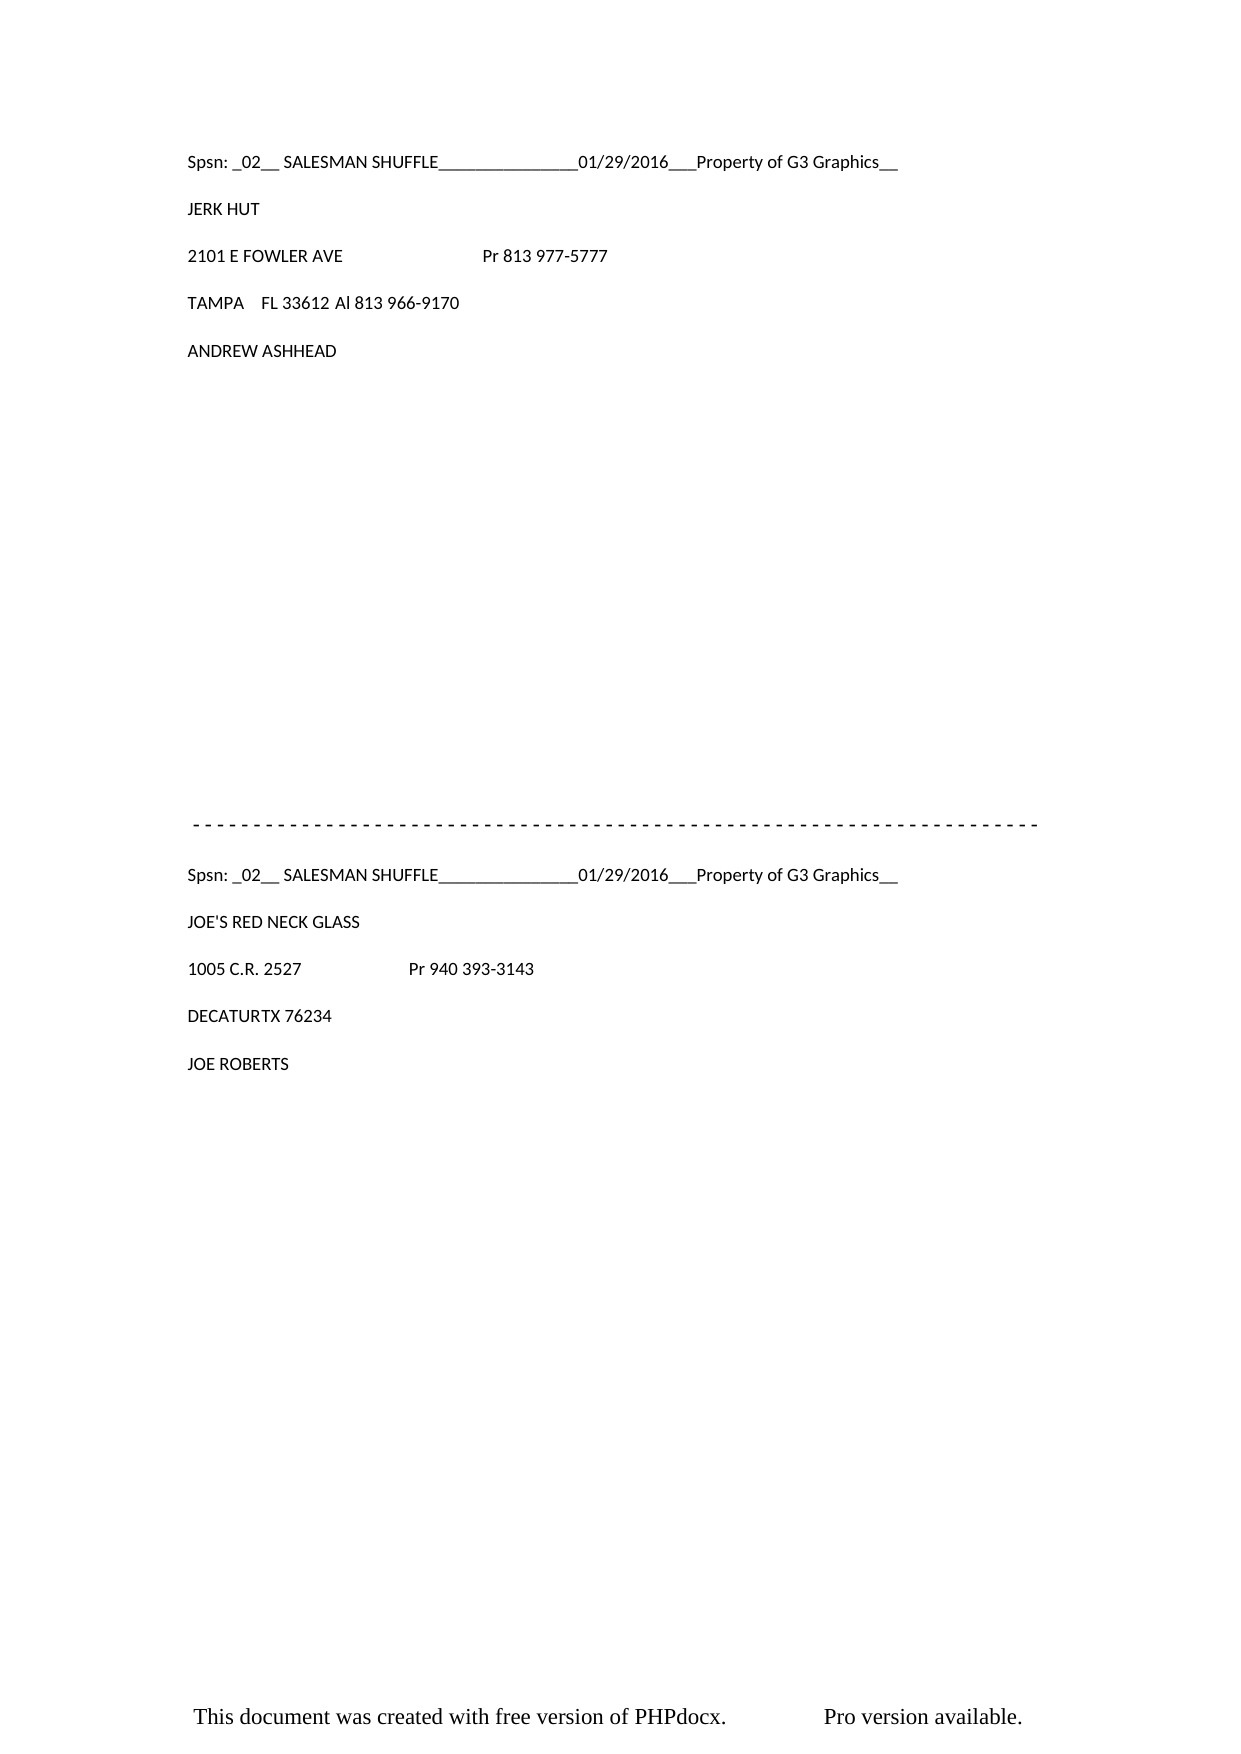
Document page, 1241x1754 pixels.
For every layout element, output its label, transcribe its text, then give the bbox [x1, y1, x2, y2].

text 1005 C.R. 2527 Pr 940 393-3143 [187, 957, 1053, 980]
text TAMPA FL 33612 Al 813 966-9170 [187, 292, 1053, 314]
text JERK HUT [187, 197, 1053, 220]
text Spsn: _02__ SALESMAN SHUFFLE_______________01/29/2016___Property of G3 Graphics__ [187, 150, 1053, 173]
text 2101 E FOWLER AVE Pr 813 977-5777 [187, 244, 1053, 267]
text - - - - - - - - - - - - - - - - - - - - - - - - - - - - - - - - - - - - - - - - - - - - - - - - - - - - - - - - - - - - - - - - - - - - - - [187, 810, 1053, 838]
text ANDREW ASHHEAD [187, 339, 1053, 362]
text Spsn: _02__ SALESMAN SHUFFLE_______________01/29/2016___Property of G3 Graphics__ [187, 863, 1053, 886]
text JOE'S RED NECK GLASS [187, 910, 1053, 933]
text DECATUR TX 76234 [187, 1005, 1053, 1028]
text JOE ROBERTS [187, 1052, 1053, 1075]
